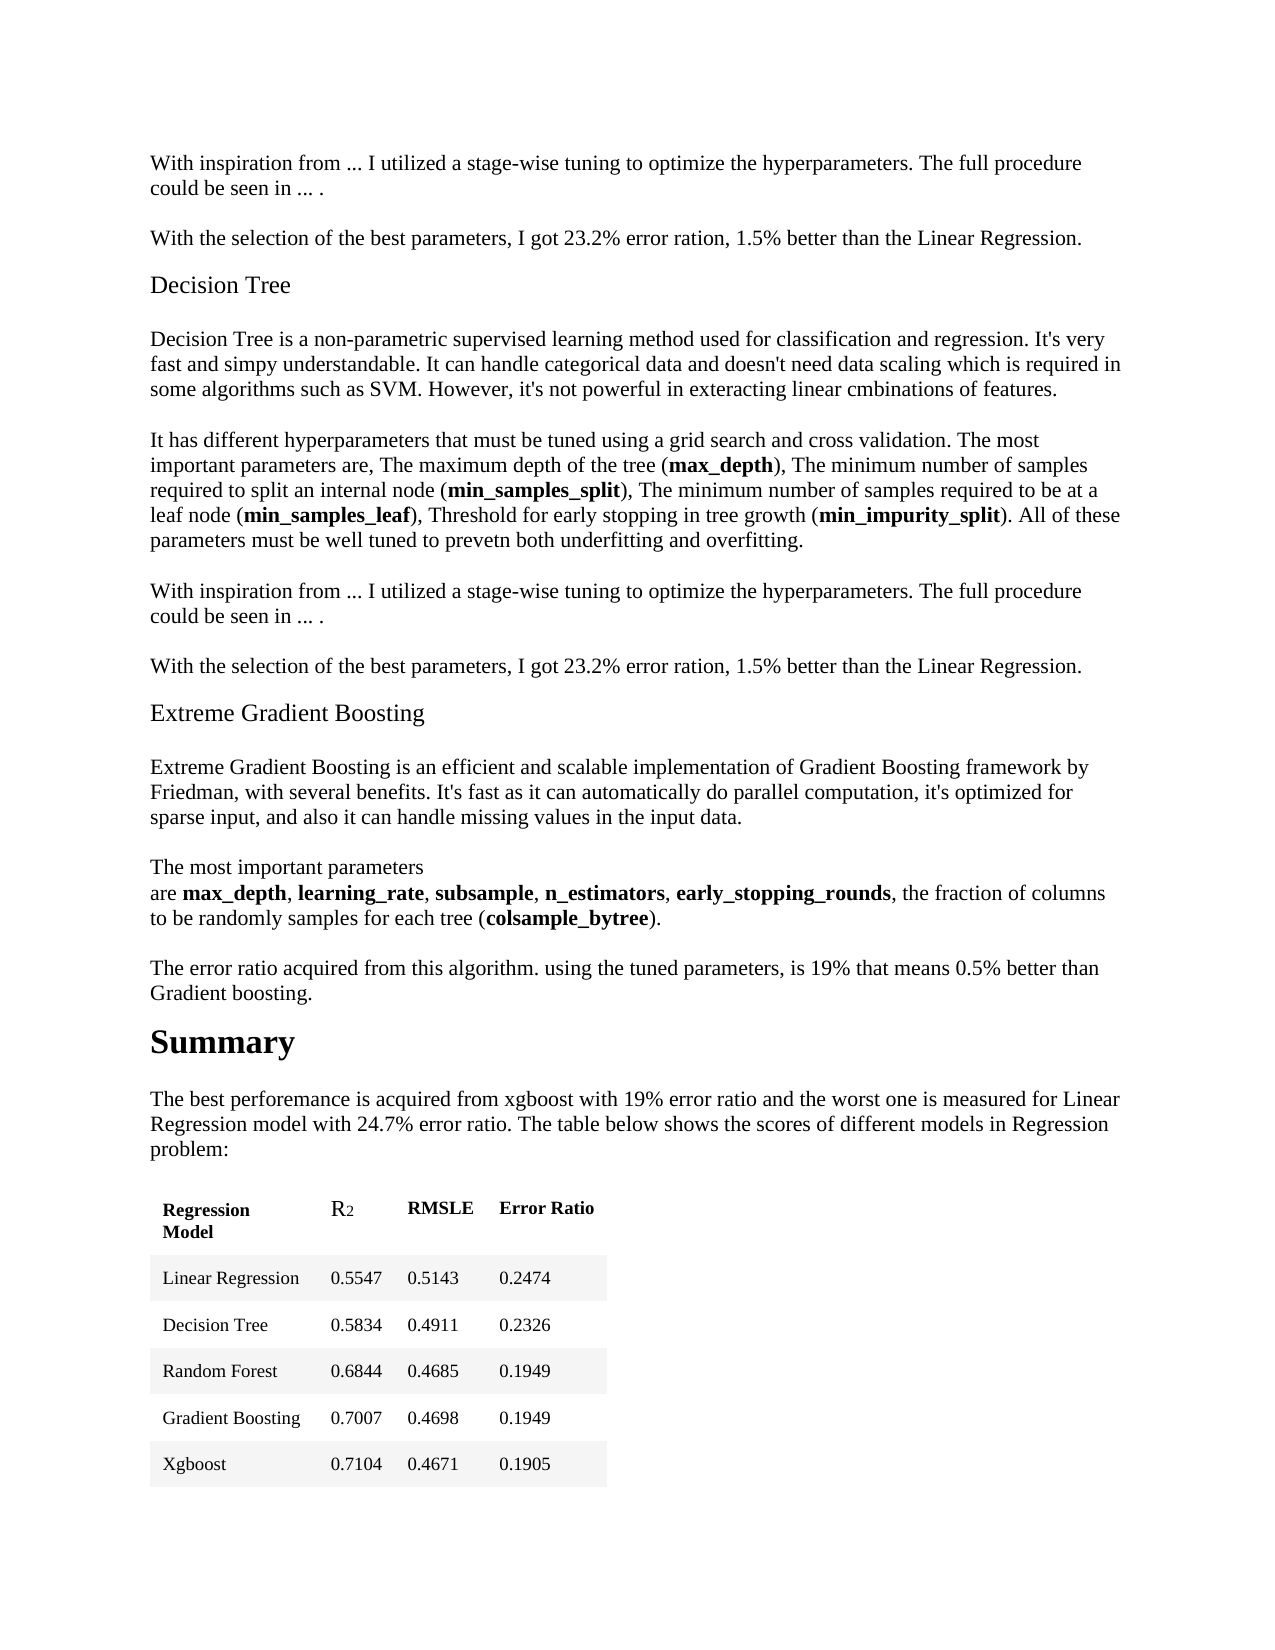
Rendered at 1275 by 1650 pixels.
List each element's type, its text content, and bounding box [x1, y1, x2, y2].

table_cell 0.5547 [318, 1255, 395, 1301]
table_cell 0.4911 [395, 1301, 487, 1348]
table_cell 0.7104 [318, 1441, 395, 1487]
table_cell Xgboost [150, 1441, 318, 1487]
text The best perforemance is acquired from xgboost with 19% error ratio and the worst one is measured for Linear Regression model with 24.7% error ratio. The table below shows the scores of different models in Regression problem: [150, 1086, 1125, 1161]
table_header Regression Model [150, 1161, 318, 1254]
text With the selection of the best parameters, I got 23.2% error ration, 1.5% better than the Linear Regression. [150, 653, 1125, 678]
table_cell Linear Regression [150, 1255, 318, 1301]
table_header RMSLE [395, 1161, 487, 1254]
text Extreme Gradient Boosting is an efficient and scalable implementation of Gradient Boosting framework by Friedman, with several benefits. It's fast as it can automatically do parallel computation, it's optimized for sparse input, and also it can handle missing values in the input data. [150, 754, 1125, 829]
table_cell Gradient Boosting [150, 1394, 318, 1441]
text With the selection of the best parameters, I got 23.2% error ration, 1.5% better than the Linear Regression. [150, 225, 1125, 251]
table_cell Random Forest [150, 1348, 318, 1394]
table_cell Decision Tree [150, 1301, 318, 1348]
text Summary [150, 1021, 1125, 1061]
subtitle Extreme Gradient Boosting [150, 698, 1125, 726]
table_cell 0.4698 [395, 1394, 487, 1441]
table_cell 0.1949 [487, 1394, 607, 1441]
table_cell 0.7007 [318, 1394, 395, 1441]
table_cell 0.2474 [487, 1255, 607, 1301]
table_cell 0.1905 [487, 1441, 607, 1487]
text With inspiration from ... I utilized a stage-wise tuning to optimize the hyperparameters. The full procedure could be seen in ... . [150, 578, 1125, 628]
text The most important parameters are max_depth, learning_rate, subsample, n_estimators, early_stopping_rounds, the fraction of columns to be randomly samples for each tree (colsample_bytree). [150, 854, 1125, 930]
table_cell 0.6844 [318, 1348, 395, 1394]
table_cell 0.4671 [395, 1441, 487, 1487]
table_cell 0.5143 [395, 1255, 487, 1301]
table_header Error Ratio [487, 1161, 607, 1254]
table_cell 0.5834 [318, 1301, 395, 1348]
subtitle Decision Tree [150, 270, 1125, 299]
table_header R2 [318, 1161, 395, 1254]
table_cell 0.4685 [395, 1348, 487, 1394]
text The error ratio acquired from this algorithm. using the tuned parameters, is 19% that means 0.5% better than Gradient boosting. [150, 955, 1125, 1005]
text With inspiration from ... I utilized a stage-wise tuning to optimize the hyperparameters. The full procedure could be seen in ... . [150, 150, 1125, 200]
table_cell 0.2326 [487, 1301, 607, 1348]
table_cell 0.1949 [487, 1348, 607, 1394]
